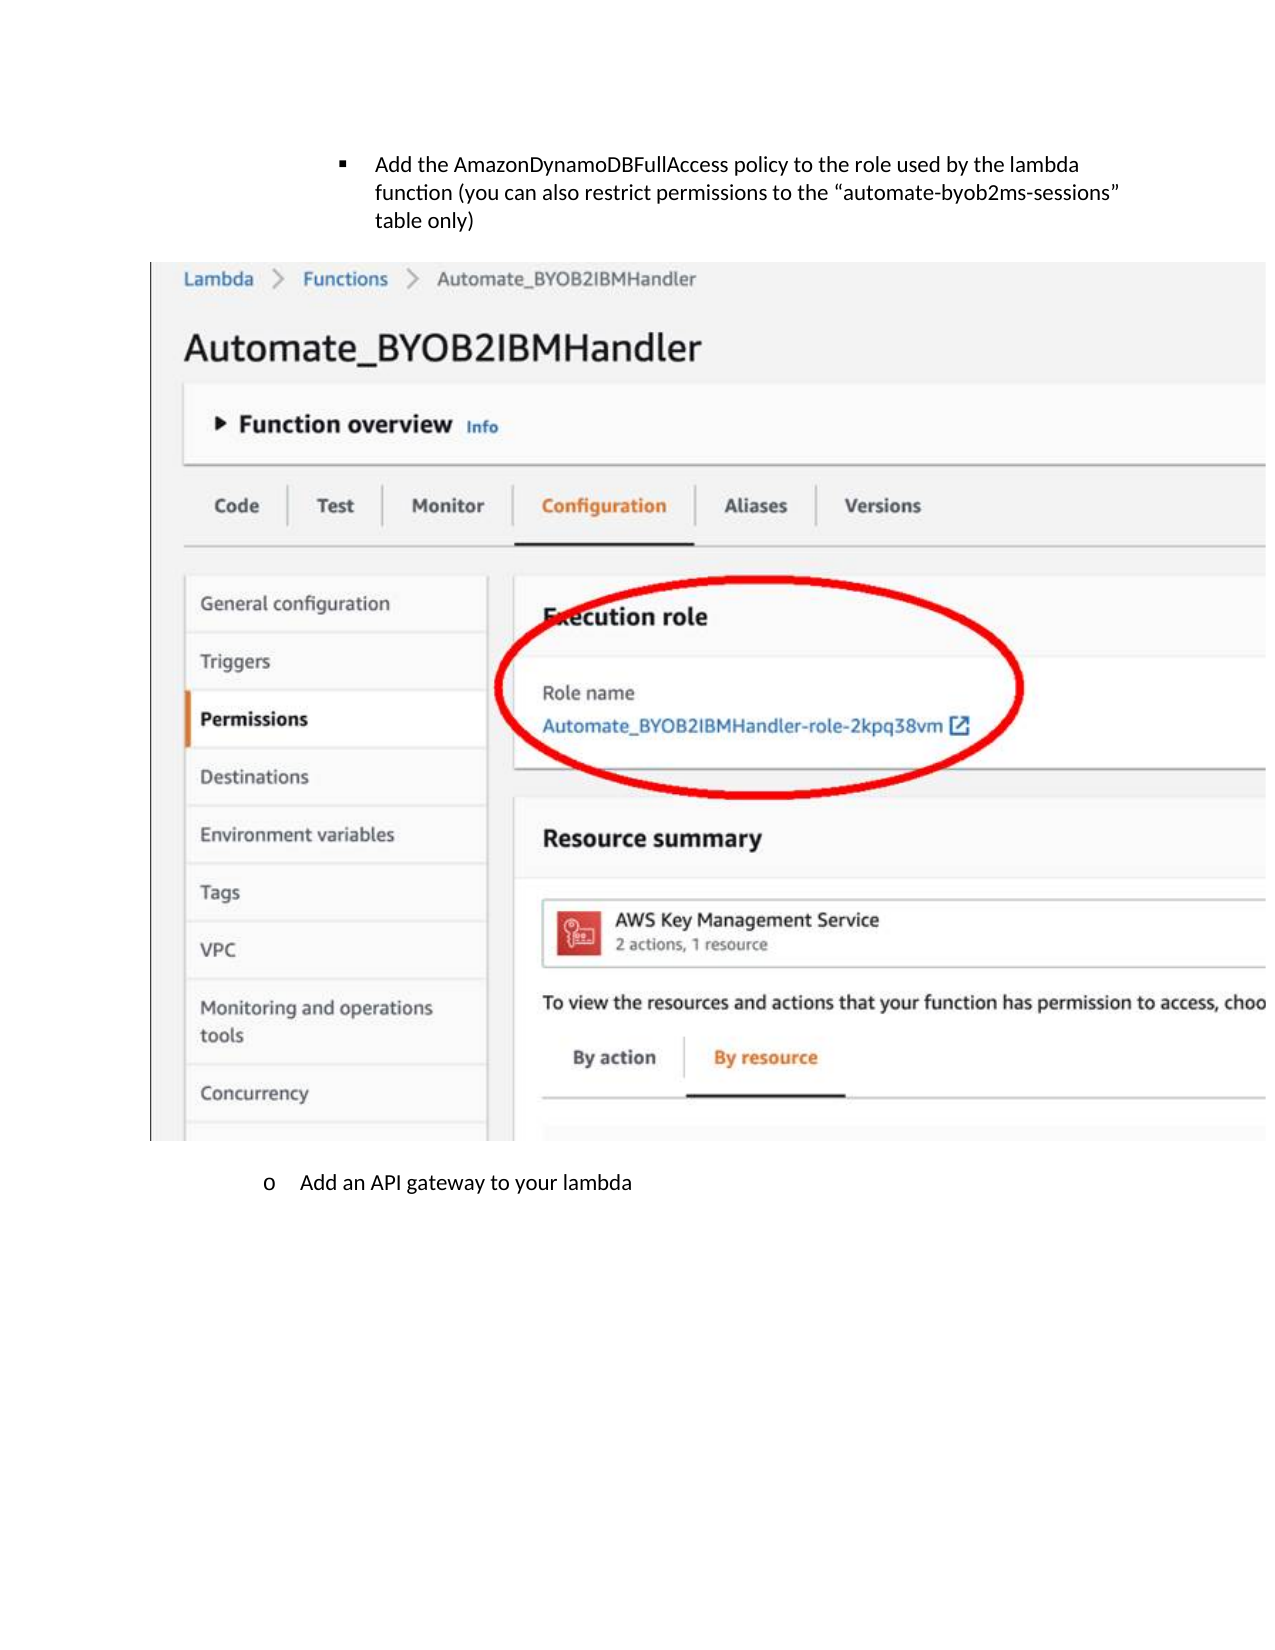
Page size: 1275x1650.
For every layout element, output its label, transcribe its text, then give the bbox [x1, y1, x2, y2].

list Add the AmazonDynamoDBFullAccess policy to the role used by the lambda function (you can also restrict permissions to the “automate-byob2ms-sessions” table only) [337, 150, 1125, 234]
picture [150, 262, 1266, 1141]
list Add an API gateway to your lambda [262, 1168, 1125, 1197]
